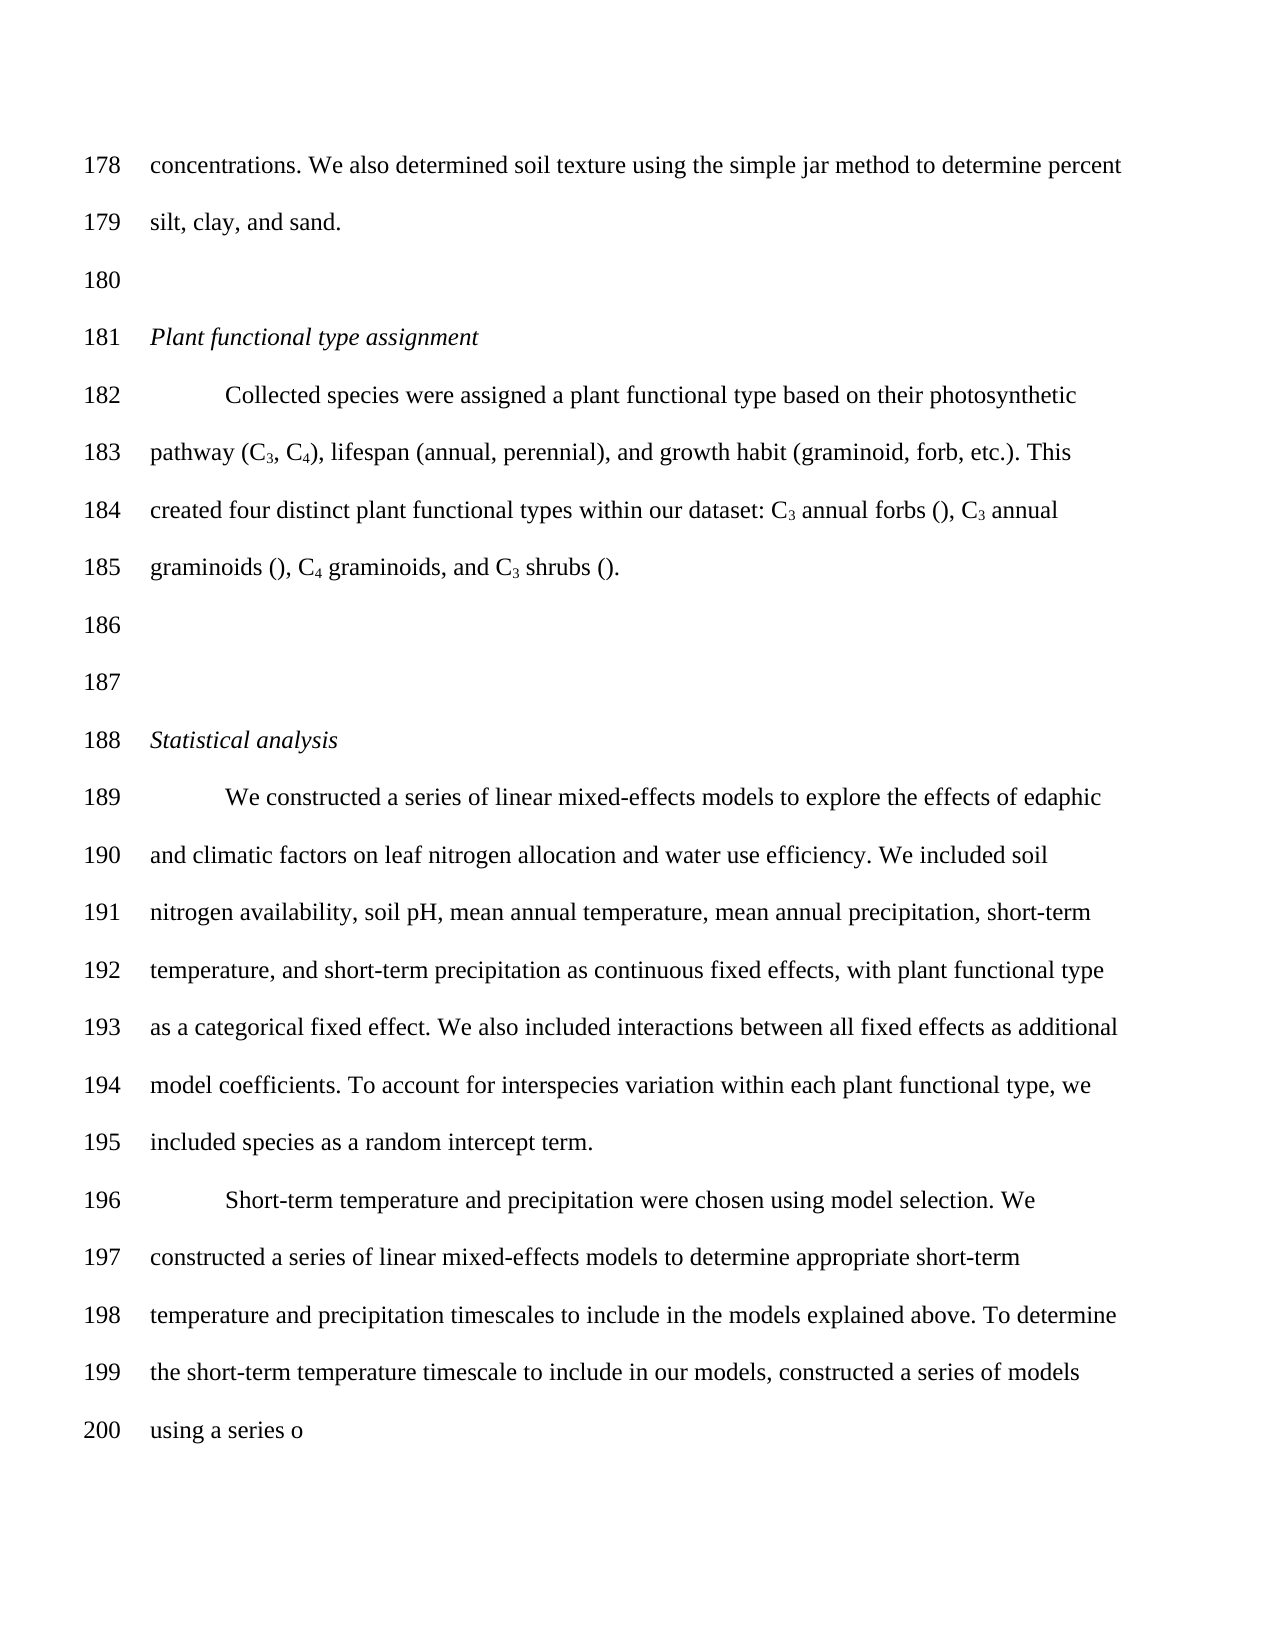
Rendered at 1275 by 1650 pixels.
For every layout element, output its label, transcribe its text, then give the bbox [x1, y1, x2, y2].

text We constructed a series of linear mixed-effects models to explore the effects of edaphic and climatic factors on leaf nitrogen allocation and water use efficiency. We included soil nitrogen availability, soil pH, mean annual temperature, mean annual precipitation, short-term temperature, and short-term precipitation as continuous fixed effects, with plant functional type as a categorical fixed effect. We also included interactions between all fixed effects as additional model coefficients. To account for interspecies variation within each plant functional type, we included species as a random intercept term. [150, 782, 1125, 1156]
text Collected species were assigned a plant functional type based on their photosynthetic pathway (C3, C4), lifespan (annual, perennial), and growth habit (graminoid, forb, etc.). This created four distinct plant functional types within our dataset: C3 annual forbs (), C3 annual graminoids (), C4 graminoids, and C3 shrubs (). [150, 380, 1125, 581]
text Plant functional type assignment [150, 322, 1125, 351]
text Statistical analysis [150, 725, 1125, 754]
text Short-term temperature and precipitation were chosen using model selection. We constructed a series of linear mixed-effects models to determine appropriate short-term temperature and precipitation timescales to include in the models explained above. To determine the short-term temperature timescale to include in our models, constructed a series of models using a series o [150, 1185, 1125, 1444]
